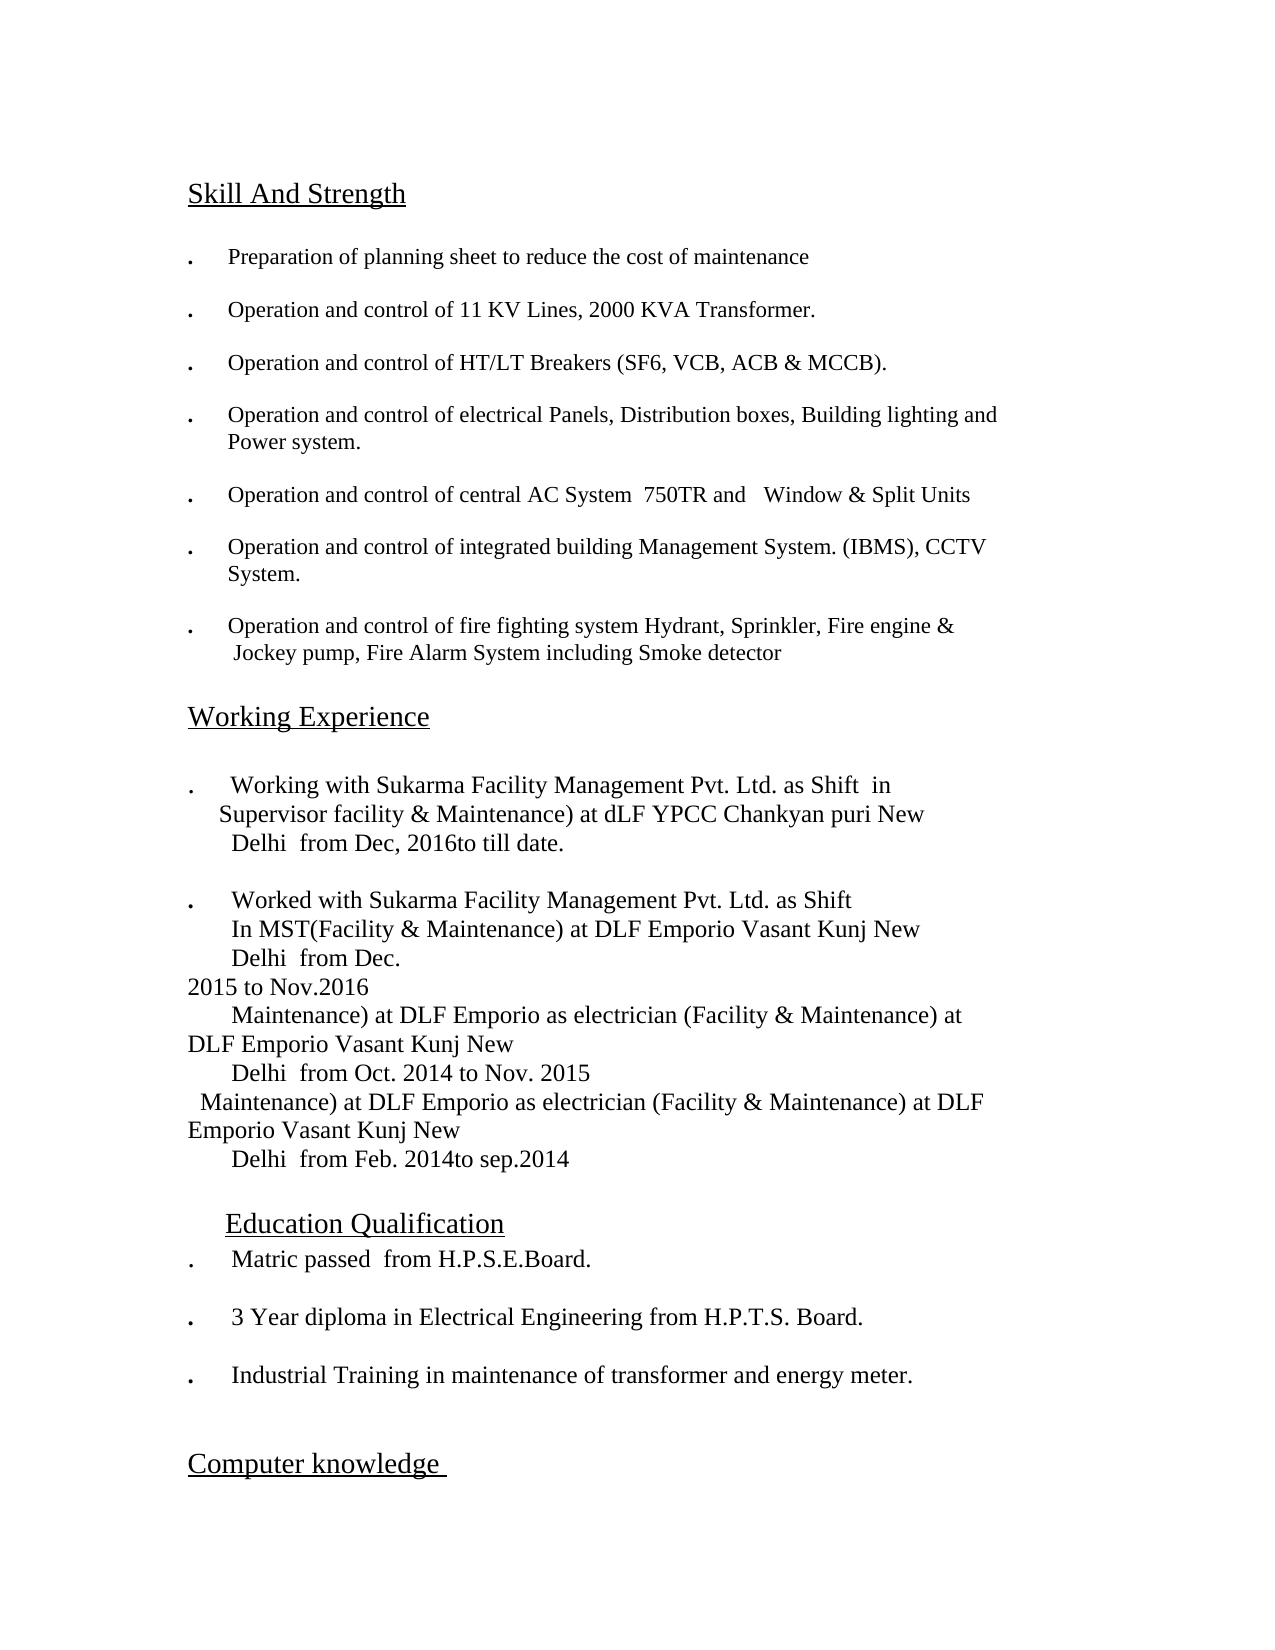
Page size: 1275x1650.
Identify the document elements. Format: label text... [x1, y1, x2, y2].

text Power system. [187, 428, 1003, 454]
text Delhi from Dec. [187, 943, 1003, 972]
text . Operation and control of electrical Panels, Distribution boxes, Building lighting and [187, 402, 1003, 428]
text . Operation and control of 11 KV Lines, 2000 KVA Transformer. [187, 296, 1003, 322]
text System. [187, 560, 1003, 586]
text Delhi from Dec, 2016to till date. [187, 828, 1003, 857]
text 2015 to Nov.2016 [187, 972, 1003, 1001]
text . Operation and control of integrated building Management System. (IBMS), CCTV [187, 533, 1003, 560]
text . Preparation of planning sheet to reduce the cost of maintenance [187, 243, 1003, 270]
text . Operation and control of fire fighting system Hydrant, Sprinkler, Fire engine & [187, 612, 1003, 639]
text Computer knowledge [187, 1446, 1003, 1480]
text . Industrial Training in maintenance of transformer and energy meter. [187, 1360, 1003, 1389]
text . Working with Sukarma Facility Management Pvt. Ltd. as Shift in [187, 766, 1003, 799]
text Supervisor facility & Maintenance) at dLF YPCC Chankyan puri New [187, 799, 1003, 828]
text Delhi from Oct. 2014 to Nov. 2015 [187, 1058, 1003, 1087]
text . Operation and control of HT/LT Breakers (SF6, VCB, ACB & MCCB). [187, 349, 1003, 375]
text . Matric passed from H.P.S.E.Board. [187, 1240, 1003, 1274]
text Education Qualification [187, 1207, 1003, 1240]
text . Operation and control of central AC System 750TR and Window & Split Units [187, 481, 1003, 507]
text Maintenance) at DLF Emporio as electrician (Facility & Maintenance) at DLF Emporio Vasant Kunj New [187, 1001, 1003, 1058]
text Delhi from Feb. 2014to sep.2014 [187, 1144, 1003, 1173]
text Skill And Strength [187, 176, 1003, 210]
text Jockey pump, Fire Alarm System including Smoke detector [187, 639, 1003, 665]
text Working Experience [187, 699, 1003, 732]
text . 3 Year diploma in Electrical Engineering from H.P.T.S. Board. [187, 1302, 1003, 1331]
text Maintenance) at DLF Emporio as electrician (Facility & Maintenance) at DLF Emporio Vasant Kunj New [187, 1087, 1003, 1144]
text In MST(Facility & Maintenance) at DLF Emporio Vasant Kunj New [187, 914, 1003, 943]
text . Worked with Sukarma Facility Management Pvt. Ltd. as Shift [187, 886, 1003, 914]
